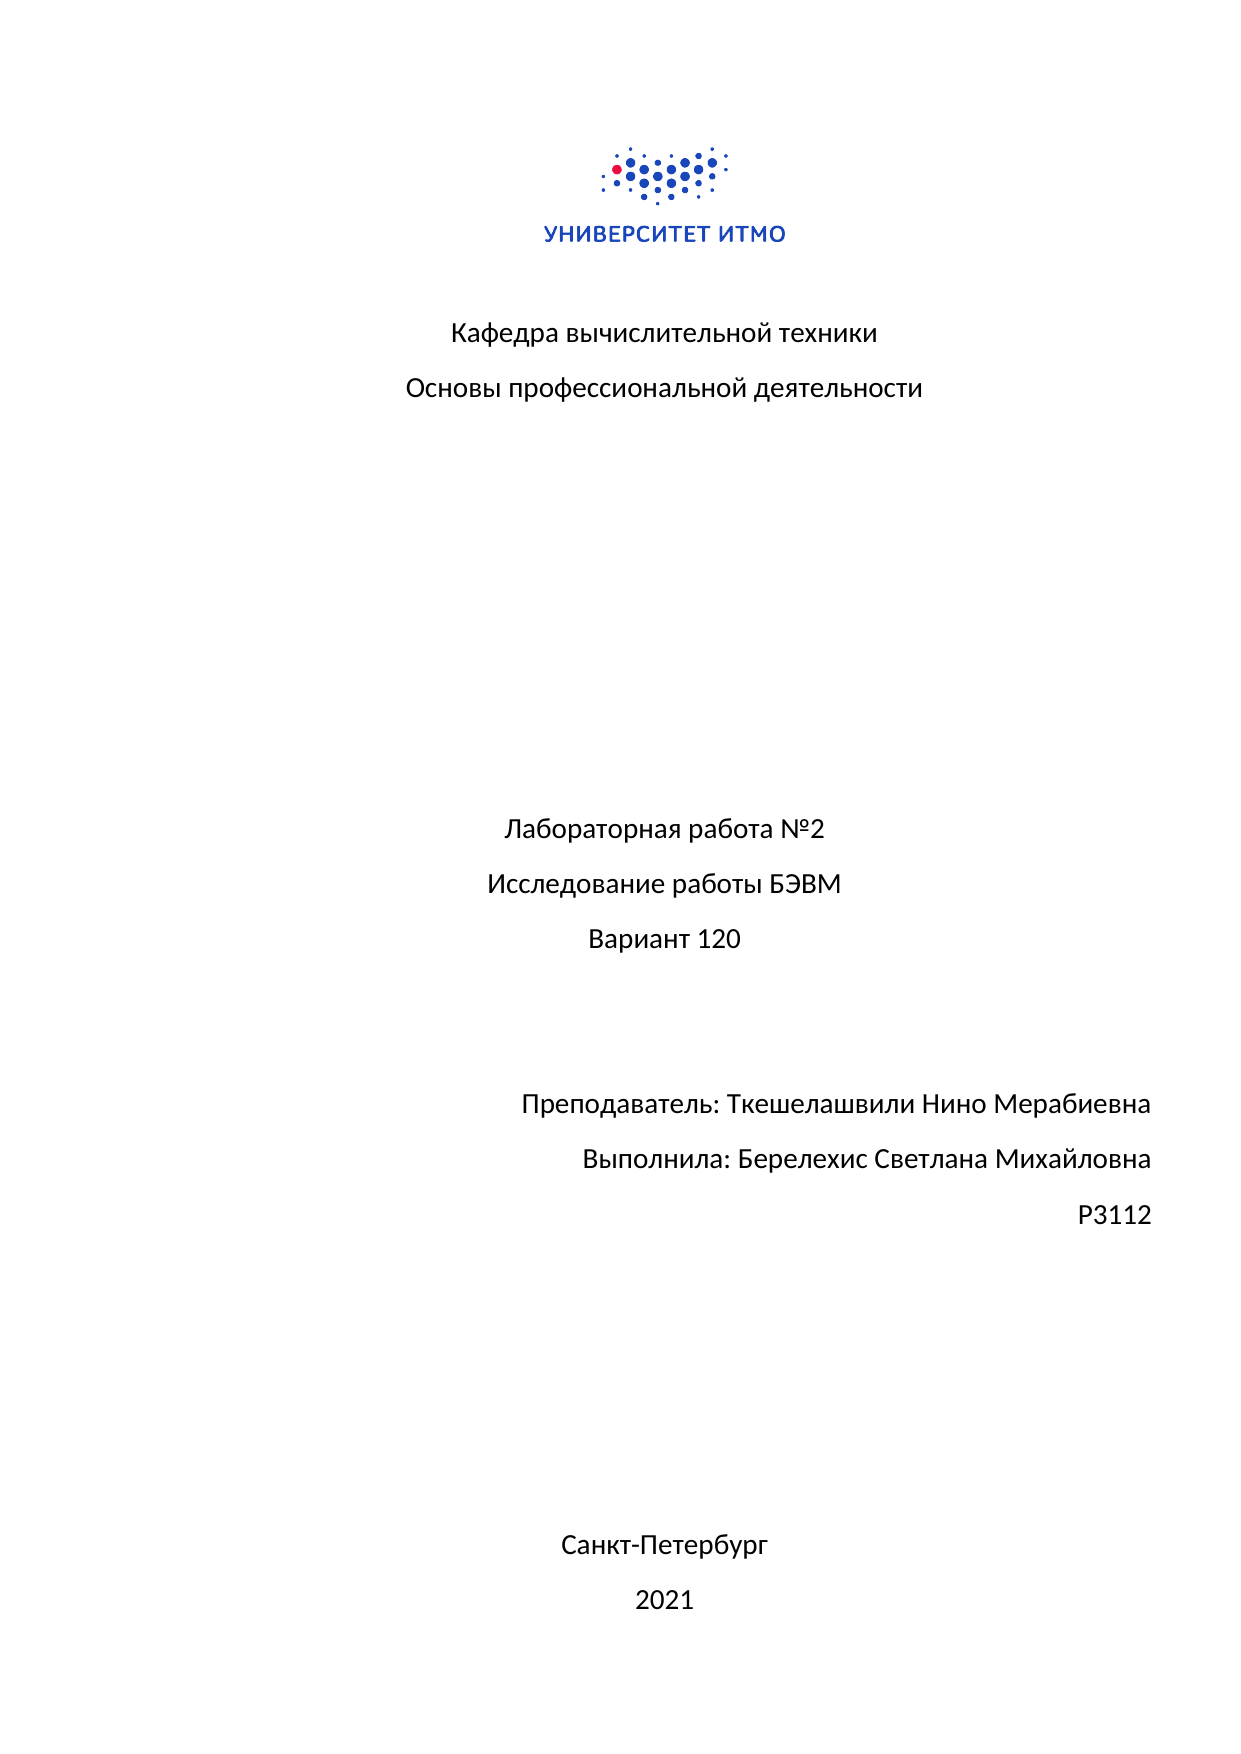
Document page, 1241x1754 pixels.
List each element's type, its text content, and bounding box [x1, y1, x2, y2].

text Санкт-Петербург [177, 1526, 1152, 1562]
text Лабораторная работа №2 [177, 810, 1152, 846]
text Исследование работы БЭВМ [177, 865, 1152, 901]
text Выполнила: Берелехис Светлана Михайловна [177, 1141, 1152, 1176]
text Основы профессиональной деятельности [177, 369, 1152, 405]
text Р3112 [177, 1196, 1152, 1231]
text 2021 [177, 1581, 1152, 1617]
text Вариант 120 [177, 920, 1152, 956]
picture [515, 118, 814, 271]
text Преподаватель: Ткешелашвили Нино Мерабиевна [177, 1086, 1152, 1121]
text Кафедра вычислительной техники [177, 314, 1152, 350]
